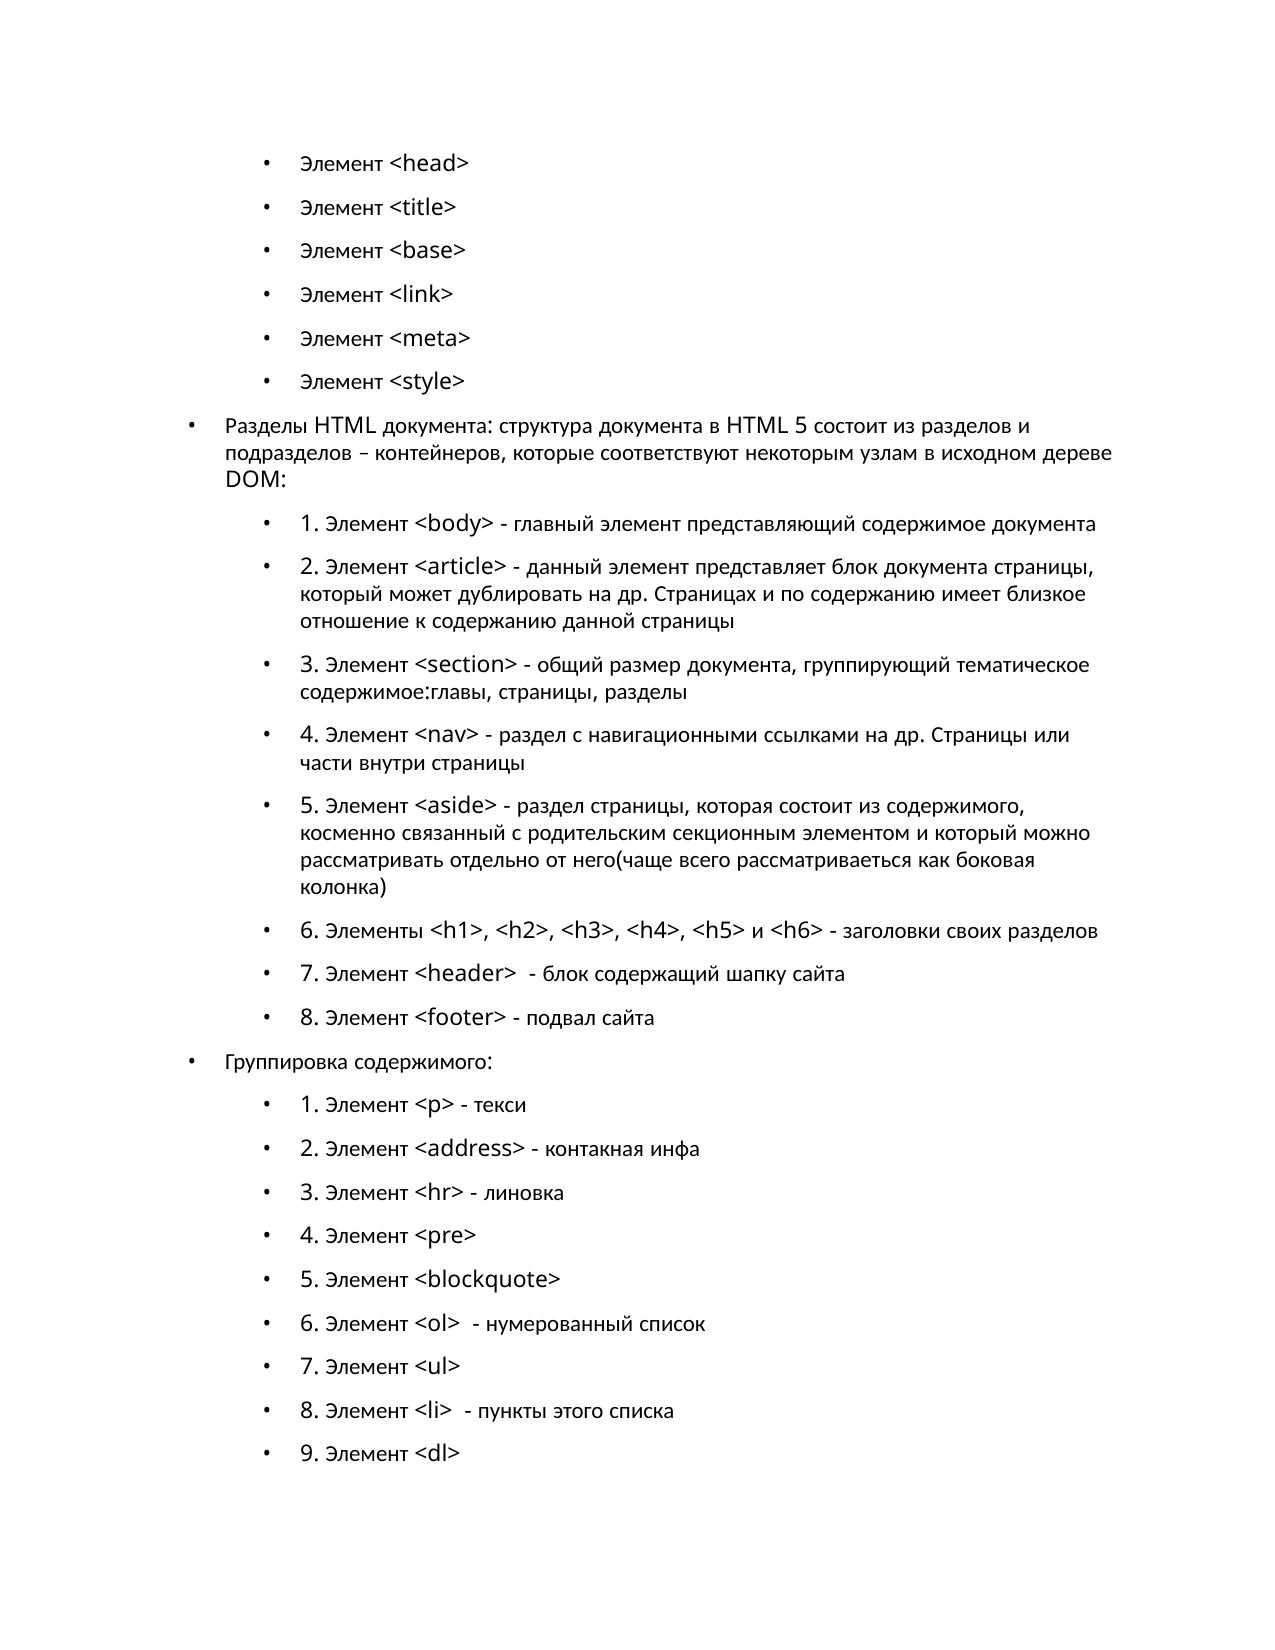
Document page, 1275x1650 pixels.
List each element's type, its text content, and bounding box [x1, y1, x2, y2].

list Группировка содержимого: [187, 1047, 1125, 1074]
list 4. Элемент <nav> - раздел с навигационными ссылками на др. Страницы или части внутри страницы [262, 721, 1125, 775]
list 7. Элемент <ul> [262, 1353, 1125, 1380]
list 7. Элемент <header> - блок содержащий шапку сайта [262, 960, 1125, 987]
list 4. Элемент <pre> [262, 1222, 1125, 1249]
list Элемент <head> [262, 150, 1125, 177]
list 2. Элемент <article> - данный элемент представляет блок документа страницы, который может дублировать на др. Страницах и по содержанию имеет близкое отношение к содержанию данной страницы [262, 553, 1125, 634]
list Элемент <meta> [262, 324, 1125, 352]
list Разделы HTML документа: структура документа в HTML 5 состоит из разделов и подразделов – контейнеров, которые соответствуют некоторым узлам в исходном дереве DOM: [187, 412, 1125, 493]
list 6. Элементы <h1>, <h2>, <h3>, <h4>, <h5> и <h6> - заголовки своих разделов [262, 917, 1125, 943]
list 2. Элемент <address> - контакная инфа [262, 1135, 1125, 1162]
list Элемент <link> [262, 281, 1125, 308]
list Элемент <title> [262, 194, 1125, 221]
list 5. Элемент <blockquote> [262, 1266, 1125, 1293]
list 3. Элемент <hr> - линовка [262, 1178, 1125, 1205]
list 5. Элемент <aside> - раздел страницы, которая состоит из содержимого, косменно связанный с родительским секционным элементом и который можно рассматривать отдельно от него(чаще всего рассматриваеться как боковая колонка) [262, 792, 1125, 900]
list 9. Элемент <dl> [262, 1440, 1125, 1467]
list 8. Элемент <footer> - подвал сайта [262, 1004, 1125, 1031]
list 6. Элемент <ol> - нумерованный список [262, 1309, 1125, 1336]
list Элемент <style> [262, 368, 1125, 395]
list 1. Элемент <p> - текси [262, 1091, 1125, 1118]
list 3. Элемент <section> - общий размер документа, группирующий тематическое содержимое:главы, страницы, разделы [262, 651, 1125, 705]
list Элемент <base> [262, 237, 1125, 264]
list 1. Элемент <body> - главный элемент представляющий содержимое документа [262, 509, 1125, 536]
list 8. Элемент <li> - пункты этого списка [262, 1397, 1125, 1424]
